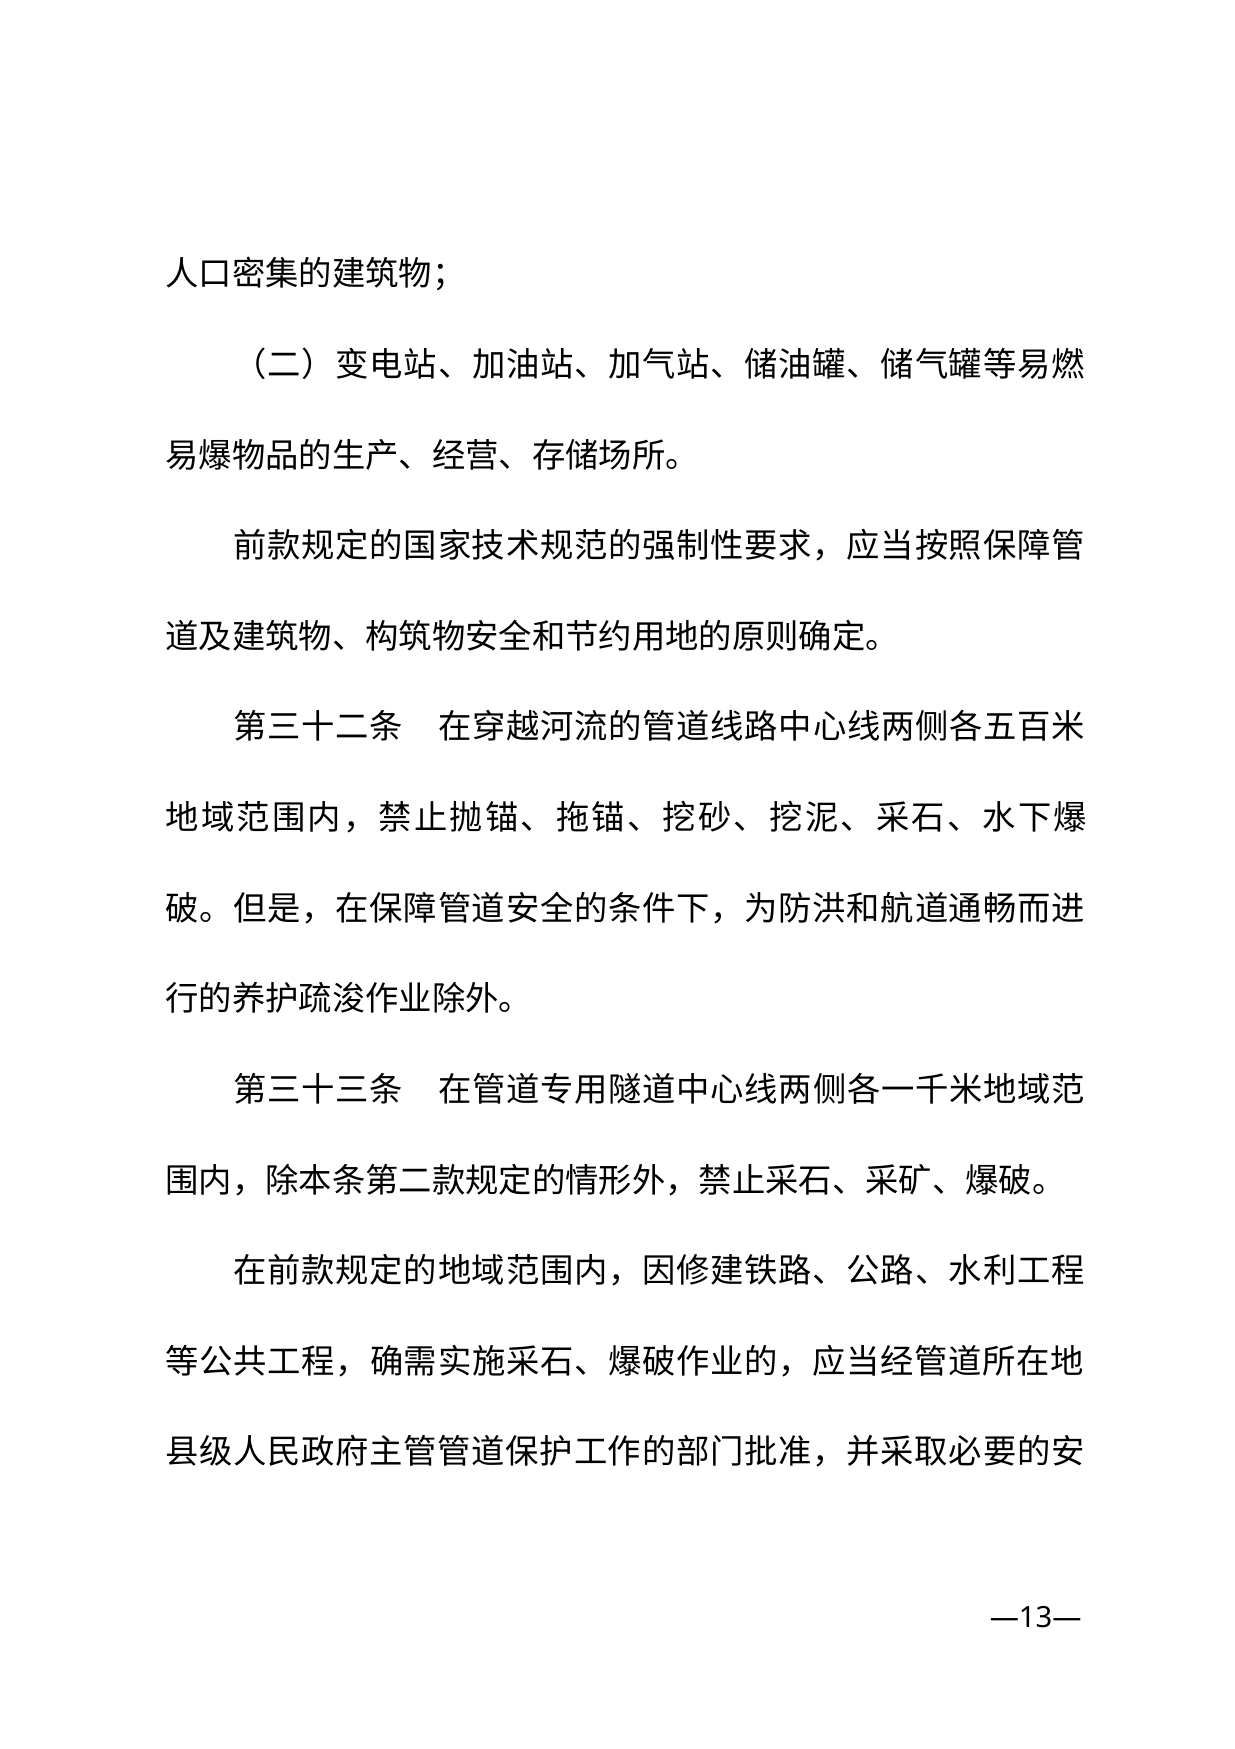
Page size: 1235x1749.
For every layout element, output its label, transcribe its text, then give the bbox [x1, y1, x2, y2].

text （二）变电站、加油站、加气站、储油罐、储气罐等易燃易爆物品的生产、经营、存储场所。 [165, 317, 1087, 498]
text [165, 226, 1087, 317]
text 第三十二条 在穿越河流的管道线路中心线两侧各五百米地域范围内，禁止抛锚、拖锚、挖砂、挖泥、采石、水下爆破。但是，在保障管道安全的条件下，为防洪和航道通畅而进行的养护疏浚作业除外。 [165, 679, 1087, 1042]
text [165, 1223, 1087, 1495]
text 前款规定的国家技术规范的强制性要求，应当按照保障管道及建筑物、构筑物安全和节约用地的原则确定。 [165, 498, 1087, 679]
text 第三十三条 在管道专用隧道中心线两侧各一千米地域范围内，除本条第二款规定的情形外，禁止采石、采矿、爆破。 [165, 1042, 1087, 1223]
